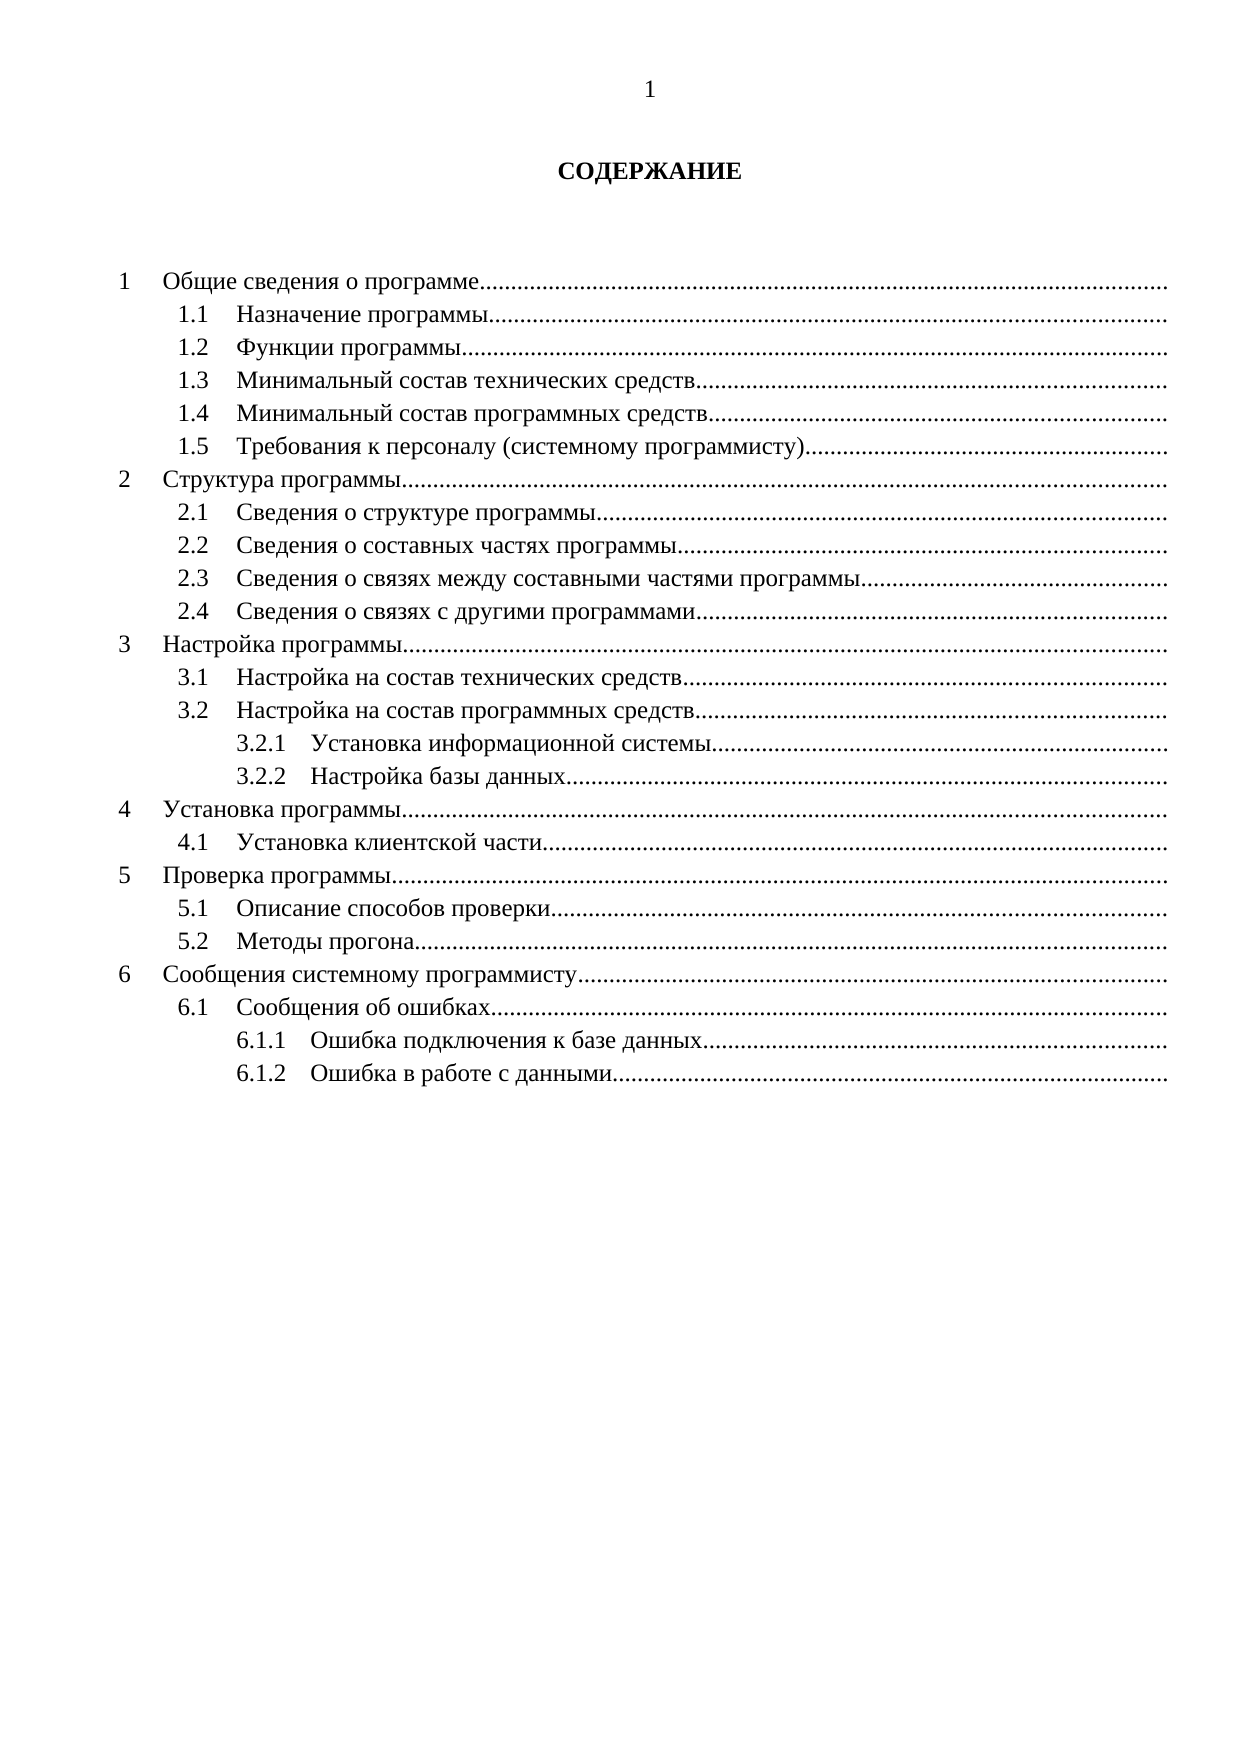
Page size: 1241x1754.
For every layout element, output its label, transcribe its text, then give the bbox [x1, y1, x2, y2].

text Содержание [118, 156, 1181, 185]
